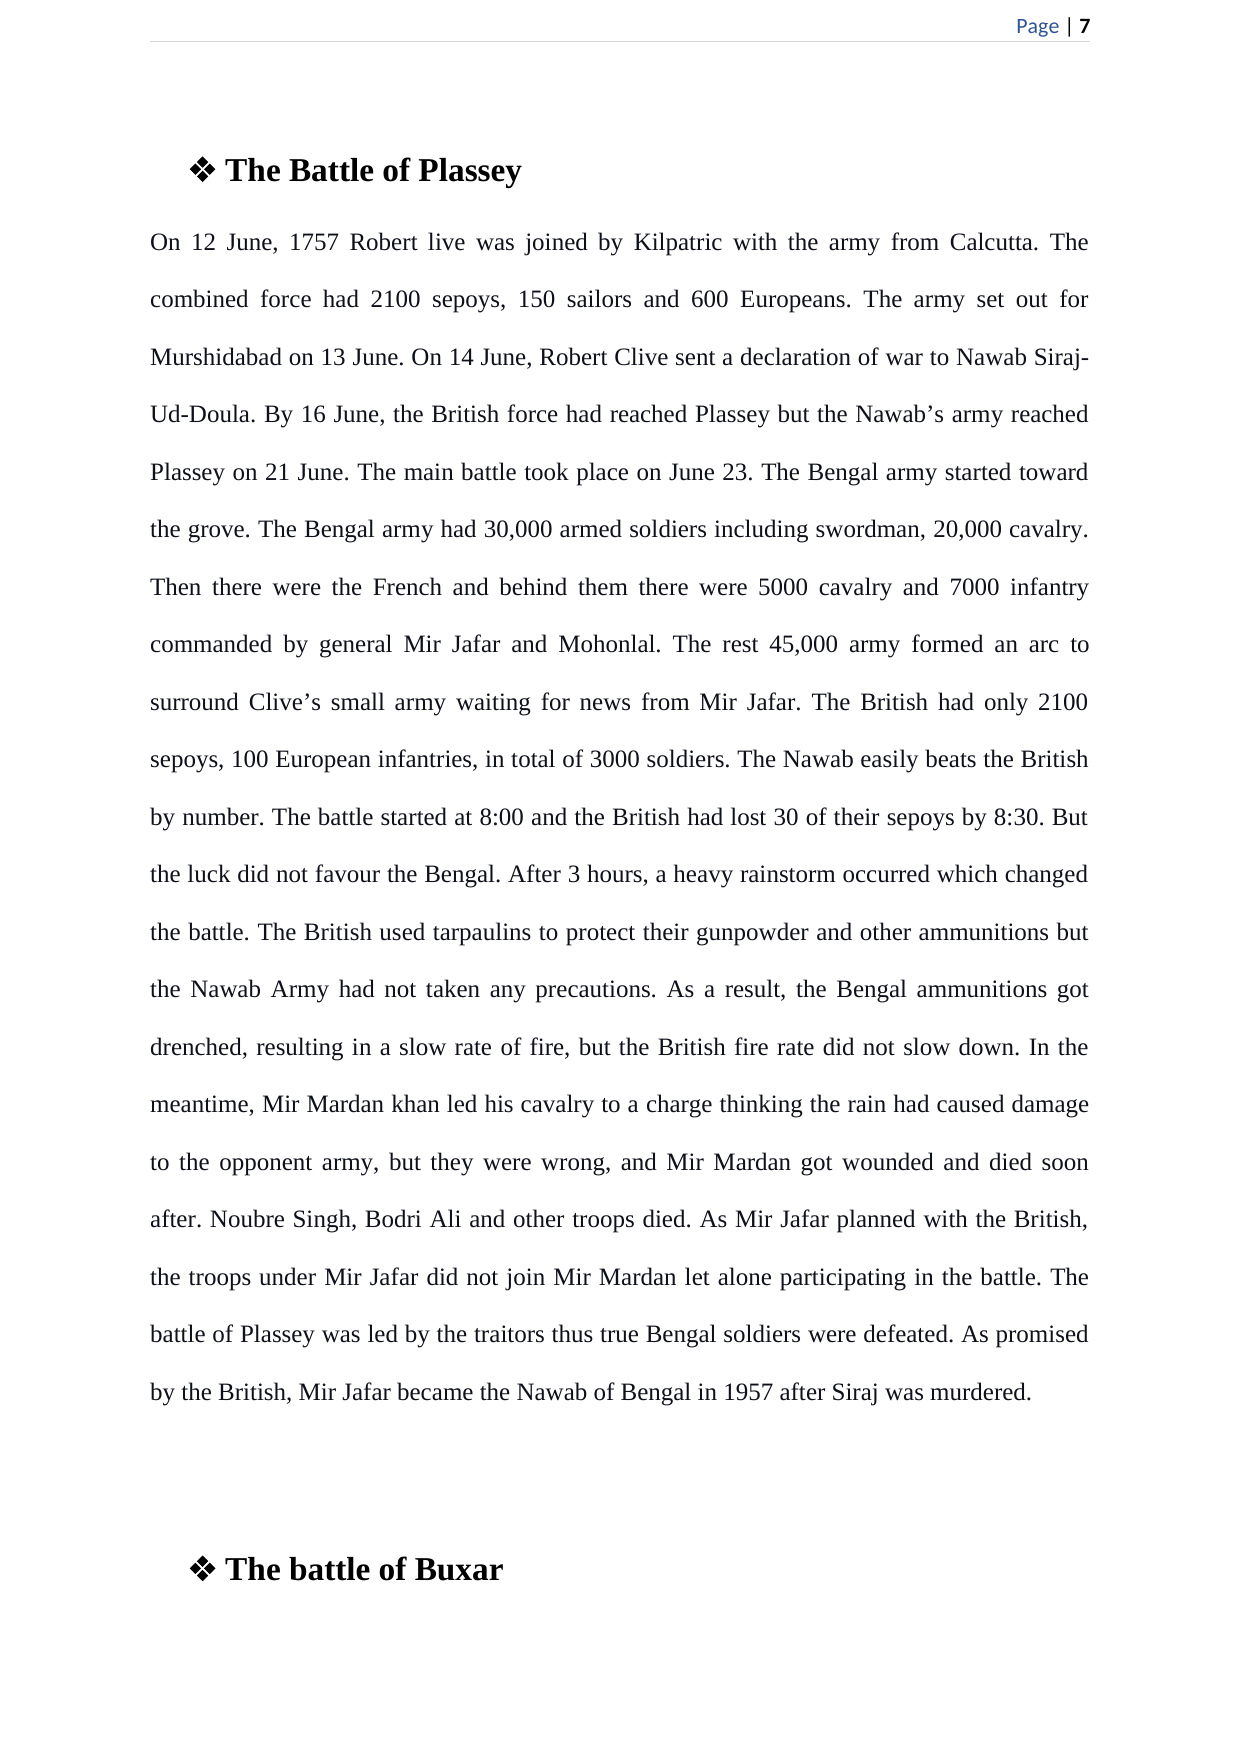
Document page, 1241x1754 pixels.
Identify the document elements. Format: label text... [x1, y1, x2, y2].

list The Battle of Plassey [187, 150, 1090, 188]
text On 12 June, 1757 Robert live was joined by Kilpatric with the army from Calcutta. The combined force had 2100 sepoys, 150 sailors and 600 Europeans. The army set out for Murshidabad on 13 June. On 14 June, Robert Clive sent a declaration of war to Nawab Siraj-Ud-Doula. By 16 June, the British force had reached Plassey but the Nawab’s army reached Plassey on 21 June. The main battle took place on June 23. The Bengal army started toward the grove. The Bengal army had 30,000 armed soldiers including swordman, 20,000 cavalry. Then there were the French and behind them there were 5000 cavalry and 7000 infantry commanded by general Mir Jafar and Mohonlal. The rest 45,000 army formed an arc to surround Clive’s small army waiting for news from Mir Jafar. The British had only 2100 sepoys, 100 European infantries, in total of 3000 soldiers. The Nawab easily beats the British by number. The battle started at 8:00 and the British had lost 30 of their sepoys by 8:30. But the luck did not favour the Bengal. After 3 hours, a heavy rainstorm occurred which changed the battle. The British used tarpaulins to protect their gunpowder and other ammunitions but the Nawab Army had not taken any precautions. As a result, the Bengal ammunitions got drenched, resulting in a slow rate of fire, but the British fire rate did not slow down. In the meantime, Mir Mardan khan led his cavalry to a charge thinking the rain had caused damage to the opponent army, but they were wrong, and Mir Mardan got wounded and died soon after. Noubre Singh, Bodri Ali and other troops died. As Mir Jafar planned with the British, the troops under Mir Jafar did not join Mir Mardan let alone participating in the battle. The battle of Plassey was led by the traitors thus true Bengal soldiers were defeated. As promised by the British, Mir Jafar became the Nawab of Bengal in 1957 after Siraj was murdered. [150, 227, 1090, 1405]
list The battle of Buxar [187, 1549, 1090, 1587]
